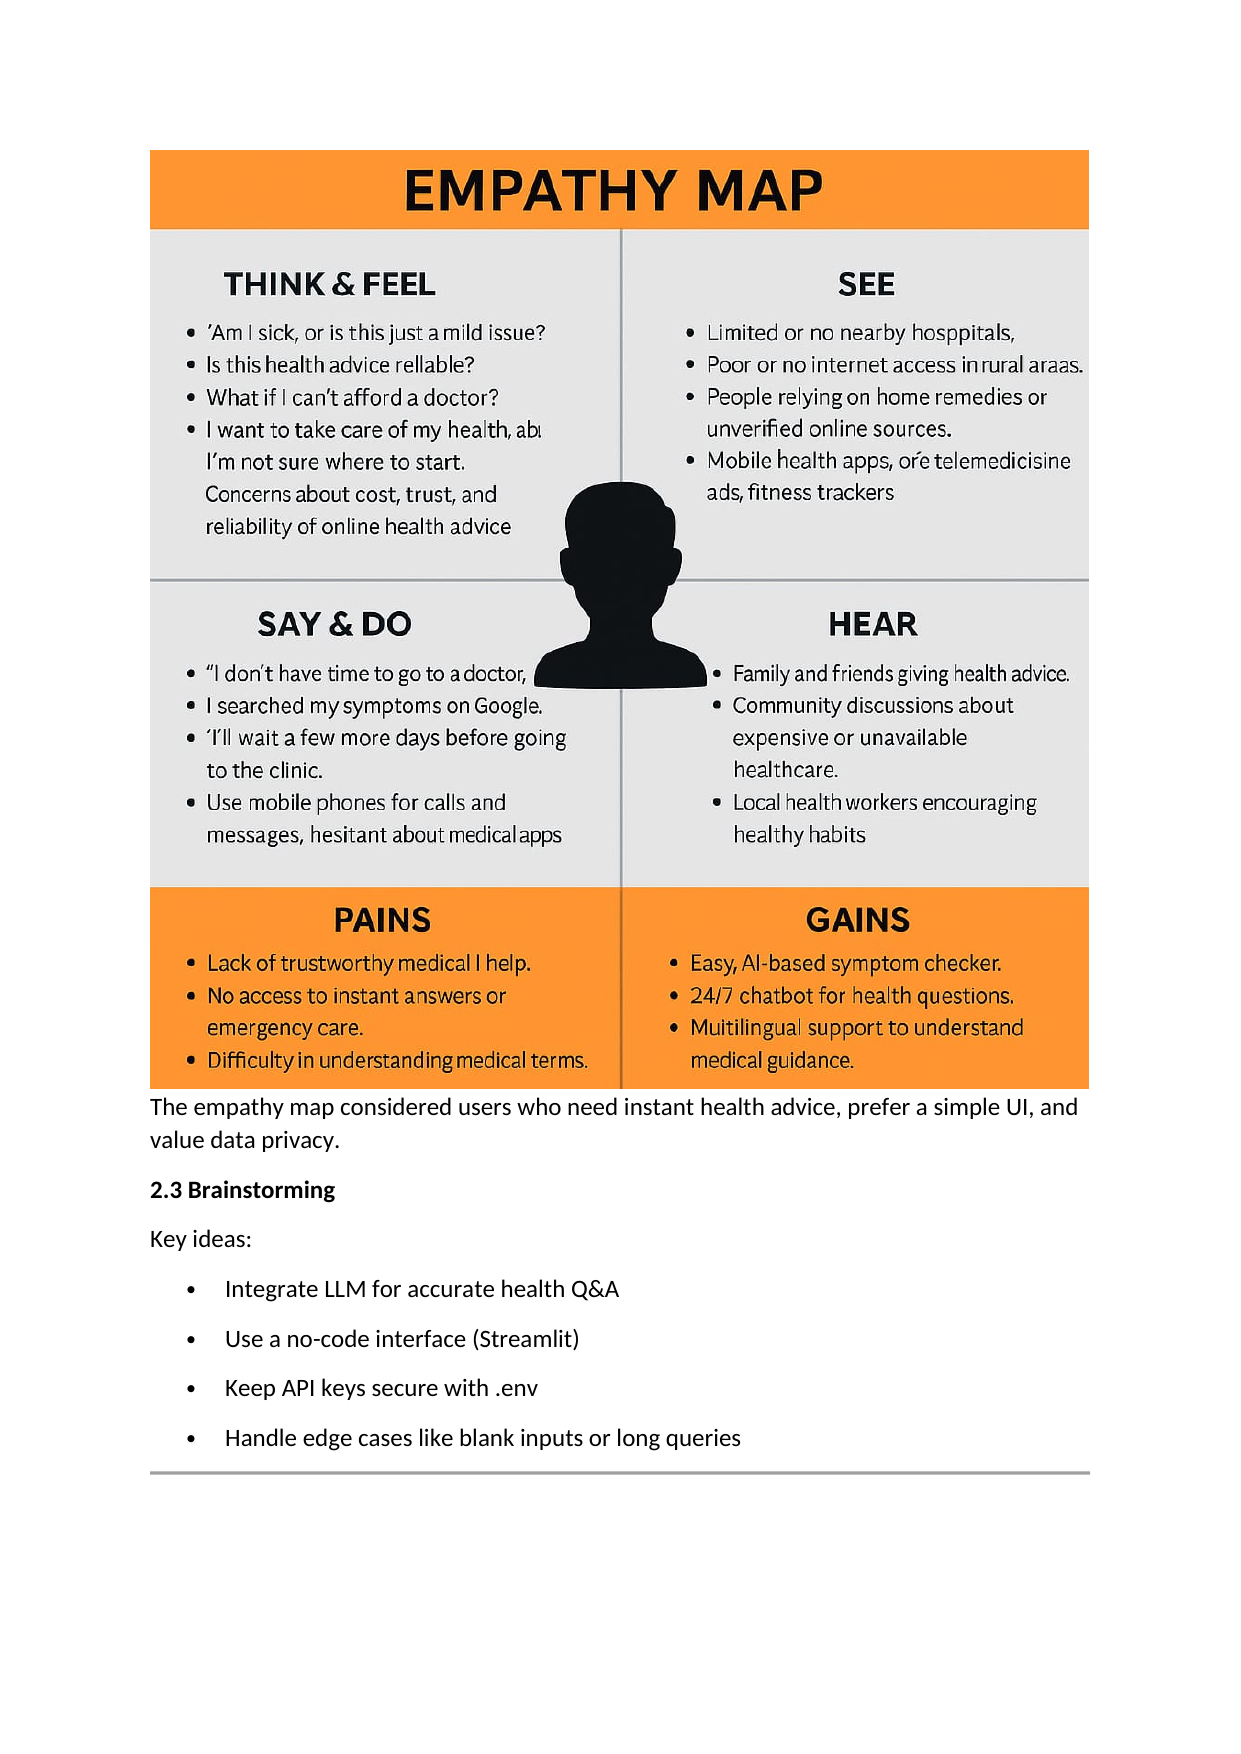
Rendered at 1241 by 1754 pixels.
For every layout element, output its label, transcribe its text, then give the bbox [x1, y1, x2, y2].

list Keep API keys secure with .env [187, 1372, 1090, 1403]
text 2.3 Brainstorming [150, 1174, 1090, 1204]
list Use a no-code interface (Streamlit) [187, 1323, 1090, 1353]
text Key ideas: [150, 1223, 1090, 1254]
list Handle edge cases like blank inputs or long queries [187, 1422, 1090, 1452]
list Integrate LLM for accurate health Q&A [187, 1273, 1090, 1304]
picture [150, 150, 1089, 1089]
